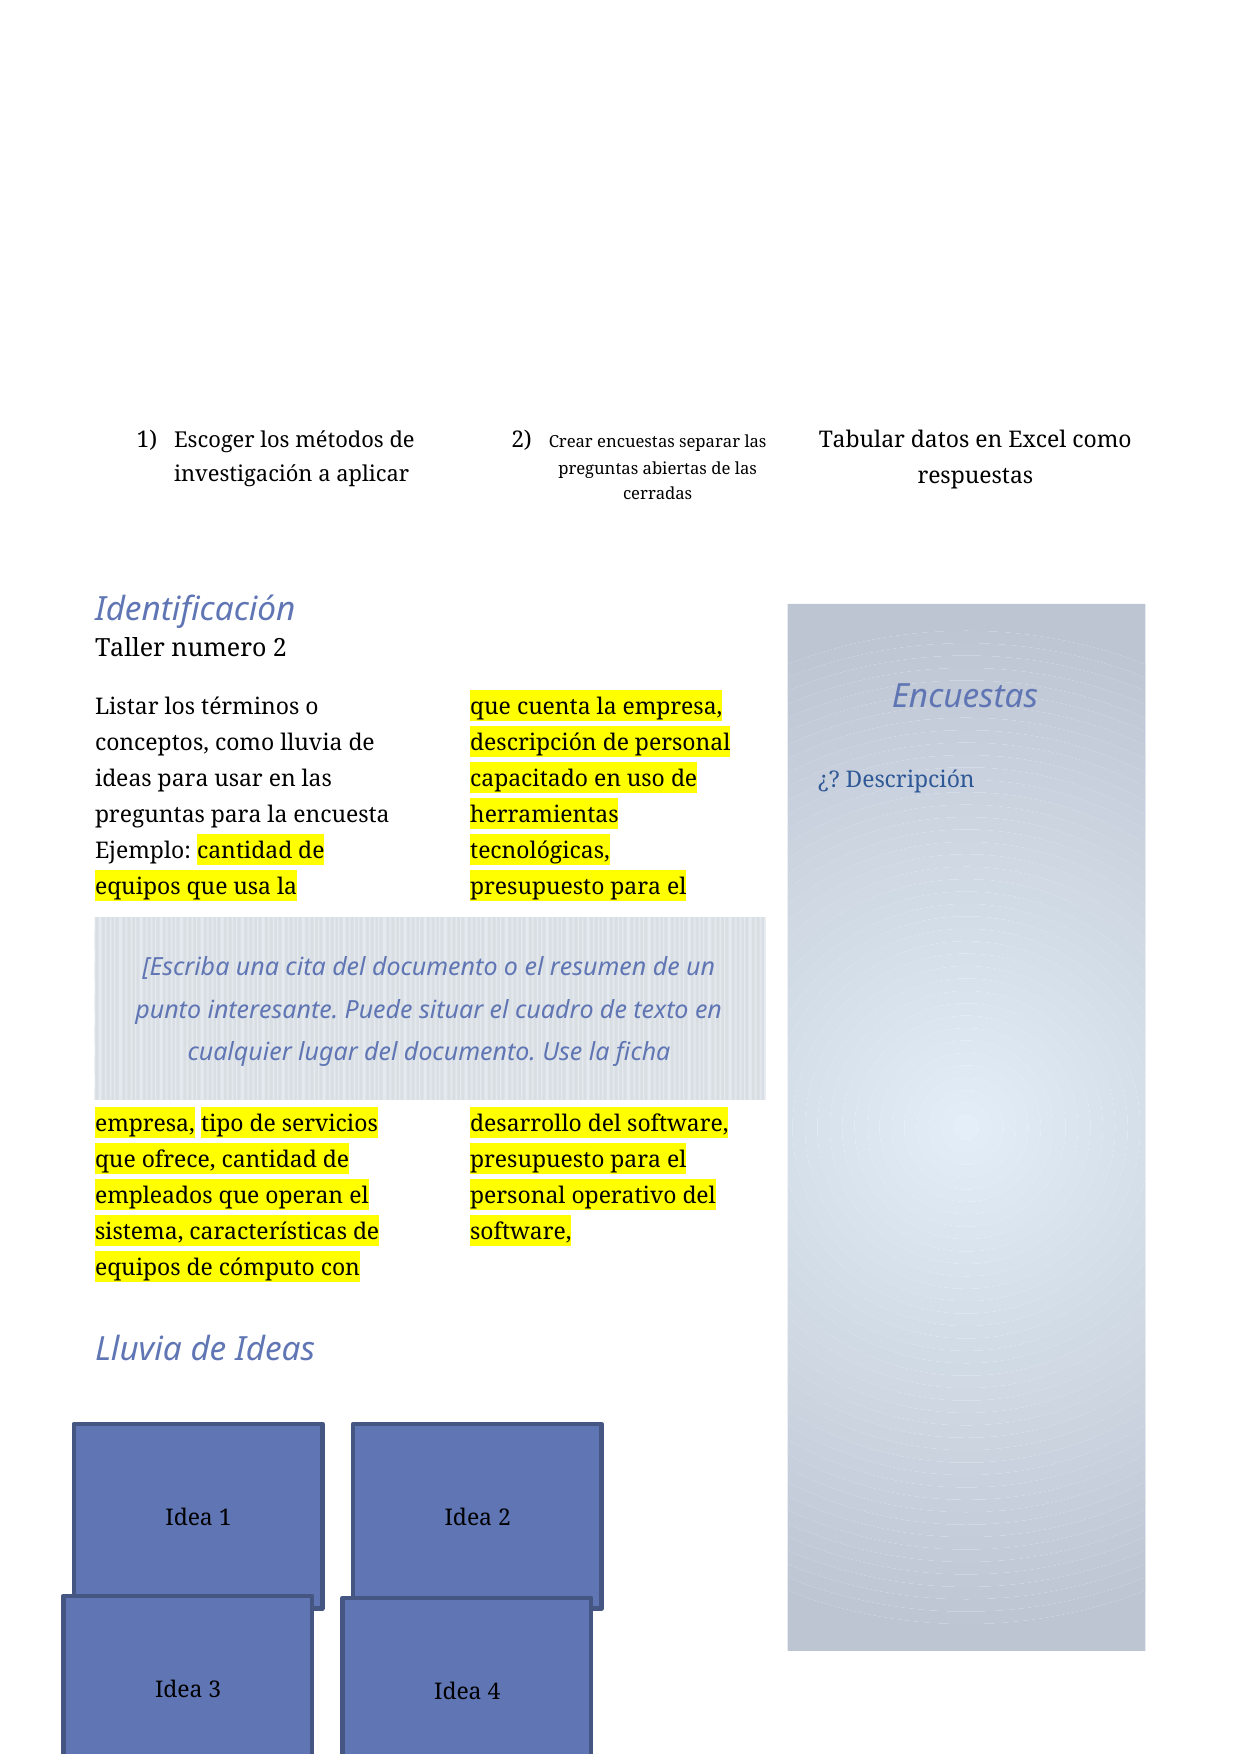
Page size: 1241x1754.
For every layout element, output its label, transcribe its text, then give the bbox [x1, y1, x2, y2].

subtitle Taller numero 2 [95, 630, 787, 664]
text Listar los términos o conceptos, como lluvia de ideas para usar en las preguntas para la encuesta Ejemplo: cantidad de equipos que usa la empresa, tipo de servicios que ofrece, cantidad de empleados que operan el sistema, características de equipos de cómputo con que cuenta la empresa, descripción de personal capacitado en uso de herramientas tecnológicas, presupuesto para el desarrollo del software, presupuesto para el personal operativo del software, [95, 1100, 395, 1282]
subtitle Identificación [95, 584, 1145, 630]
table_header Tabular datos en Excel como respuestas [798, 424, 1153, 572]
table_header Escoger los métodos de investigación a aplicar [88, 424, 442, 572]
table_header Crear encuestas separar las preguntas abiertas de las cerradas [443, 424, 798, 572]
picture [94, 917, 766, 1100]
subtitle Lluvia de Ideas [95, 1324, 787, 1370]
text Listar los términos o conceptos, como lluvia de ideas para usar en las preguntas para la encuesta Ejemplo: cantidad de equipos que usa la empresa, tipo de servicios que ofrece, cantidad de empleados que operan el sistema, características de equipos de cómputo con que cuenta la empresa, descripción de personal capacitado en uso de herramientas tecnológicas, presupuesto para el desarrollo del software, presupuesto para el personal operativo del software, [95, 690, 395, 917]
text Listar los términos o conceptos, como lluvia de ideas para usar en las preguntas para la encuesta Ejemplo: cantidad de equipos que usa la empresa, tipo de servicios que ofrece, cantidad de empleados que operan el sistema, características de equipos de cómputo con que cuenta la empresa, descripción de personal capacitado en uso de herramientas tecnológicas, presupuesto para el desarrollo del software, presupuesto para el personal operativo del software, [470, 690, 770, 1246]
